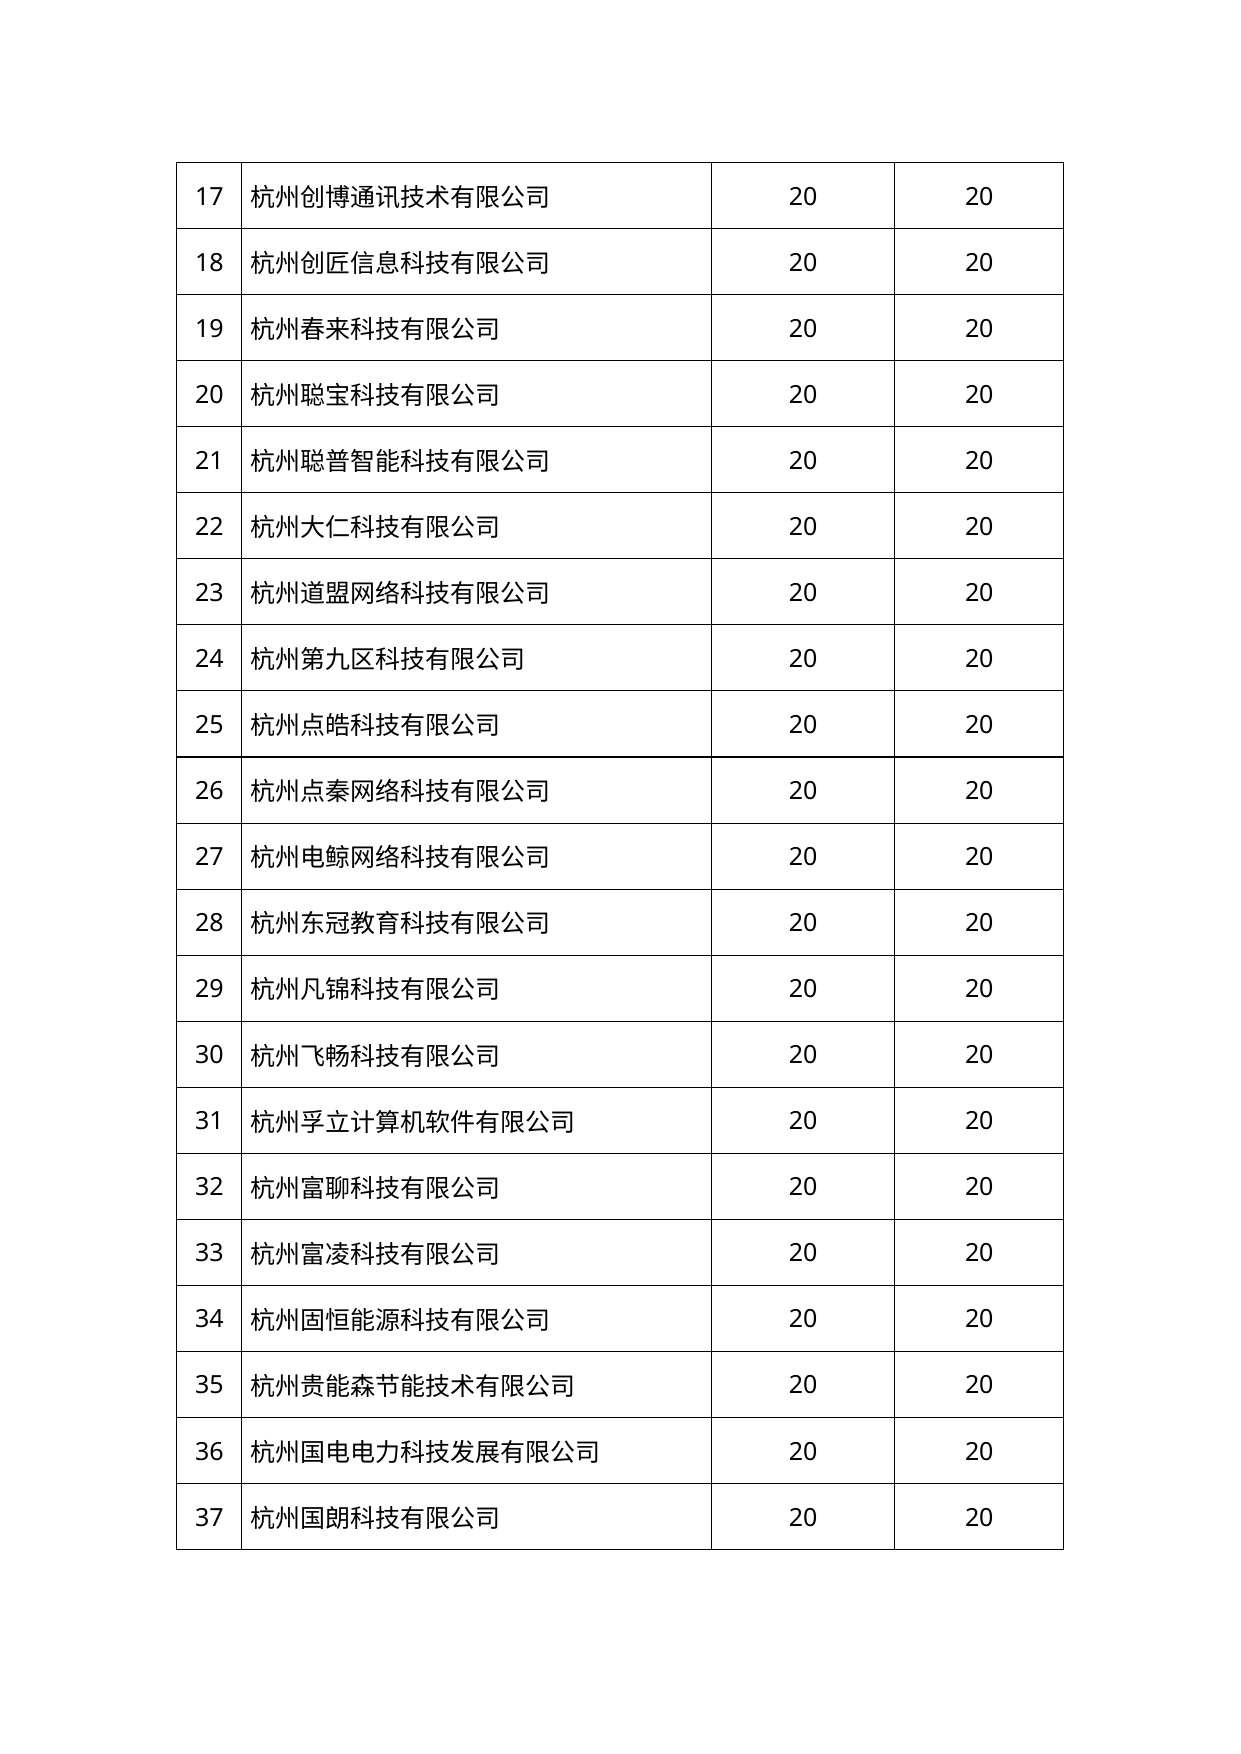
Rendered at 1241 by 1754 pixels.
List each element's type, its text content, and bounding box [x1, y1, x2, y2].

table_cell 杭州点秦网络科技有限公司 [242, 758, 711, 822]
table_cell 26 [177, 758, 241, 822]
table_cell 20 [712, 1418, 894, 1483]
table_cell 20 [712, 1484, 894, 1549]
table_cell 35 [177, 1352, 241, 1417]
table_cell 20 [895, 1484, 1063, 1549]
table_cell 20 [895, 559, 1063, 624]
table_cell 杭州富聊科技有限公司 [242, 1154, 711, 1219]
table_cell 20 [712, 1154, 894, 1219]
table_cell 33 [177, 1220, 241, 1285]
table_cell 20 [895, 1286, 1063, 1351]
table_cell 20 [712, 691, 894, 756]
table_cell 杭州固恒能源科技有限公司 [242, 1286, 711, 1351]
table_cell 20 [712, 295, 894, 360]
table_cell 20 [712, 1022, 894, 1087]
table_cell 20 [712, 625, 894, 690]
table_cell 19 [177, 295, 241, 360]
table_cell 20 [895, 890, 1063, 954]
table_cell 杭州富凌科技有限公司 [242, 1220, 711, 1285]
table_cell 20 [712, 163, 894, 228]
table_cell 杭州聪普智能科技有限公司 [242, 427, 711, 492]
table_cell 27 [177, 824, 241, 888]
table_cell 20 [895, 625, 1063, 690]
table_cell 20 [895, 1418, 1063, 1483]
table_cell 杭州电鲸网络科技有限公司 [242, 824, 711, 888]
table_cell 21 [177, 427, 241, 492]
table_cell 20 [712, 1088, 894, 1153]
table_cell 20 [712, 1286, 894, 1351]
table_cell 杭州创匠信息科技有限公司 [242, 229, 711, 294]
table_cell 杭州东冠教育科技有限公司 [242, 890, 711, 954]
table_cell 20 [712, 559, 894, 624]
table_cell 杭州第九区科技有限公司 [242, 625, 711, 690]
table_cell 25 [177, 691, 241, 756]
table_cell 18 [177, 229, 241, 294]
table_cell 20 [895, 1088, 1063, 1153]
table_cell 30 [177, 1022, 241, 1087]
table_cell 17 [177, 163, 241, 228]
table_cell 20 [712, 361, 894, 426]
table_cell 20 [895, 493, 1063, 558]
table_cell 20 [895, 824, 1063, 888]
table_cell 29 [177, 956, 241, 1021]
table_cell 20 [712, 890, 894, 954]
table_cell 20 [895, 956, 1063, 1021]
table_cell 28 [177, 890, 241, 954]
table_cell 20 [895, 427, 1063, 492]
table_cell 23 [177, 559, 241, 624]
table_cell 20 [712, 758, 894, 822]
table_cell 36 [177, 1418, 241, 1483]
table_cell 20 [895, 163, 1063, 228]
table_cell 杭州飞畅科技有限公司 [242, 1022, 711, 1087]
table_cell 杭州创博通讯技术有限公司 [242, 163, 711, 228]
table_cell 20 [712, 1220, 894, 1285]
table_cell 20 [895, 1220, 1063, 1285]
table_cell 杭州春来科技有限公司 [242, 295, 711, 360]
table_cell 杭州贵能森节能技术有限公司 [242, 1352, 711, 1417]
table_cell 杭州大仁科技有限公司 [242, 493, 711, 558]
table_cell 20 [895, 758, 1063, 822]
table_cell 杭州聪宝科技有限公司 [242, 361, 711, 426]
table_cell 20 [712, 493, 894, 558]
table_cell 20 [712, 1352, 894, 1417]
table_cell 20 [895, 295, 1063, 360]
table_cell 20 [895, 361, 1063, 426]
table_cell 37 [177, 1484, 241, 1549]
table_cell 杭州孚立计算机软件有限公司 [242, 1088, 711, 1153]
table_cell 杭州道盟网络科技有限公司 [242, 559, 711, 624]
table_cell 32 [177, 1154, 241, 1219]
table_cell 34 [177, 1286, 241, 1351]
table_cell 20 [712, 824, 894, 888]
table_cell 24 [177, 625, 241, 690]
table_cell 20 [895, 1022, 1063, 1087]
table_cell 20 [712, 427, 894, 492]
table_cell 20 [177, 361, 241, 426]
table_cell 20 [712, 956, 894, 1021]
table_cell 20 [895, 1352, 1063, 1417]
table_cell 杭州国电电力科技发展有限公司 [242, 1418, 711, 1483]
table_cell 22 [177, 493, 241, 558]
table_cell 杭州凡锦科技有限公司 [242, 956, 711, 1021]
table_cell 20 [895, 691, 1063, 756]
table_cell 杭州点皓科技有限公司 [242, 691, 711, 756]
table_cell 20 [712, 229, 894, 294]
table_cell 20 [895, 229, 1063, 294]
table_cell 杭州国朗科技有限公司 [242, 1484, 711, 1549]
table_cell 20 [895, 1154, 1063, 1219]
table_cell 31 [177, 1088, 241, 1153]
